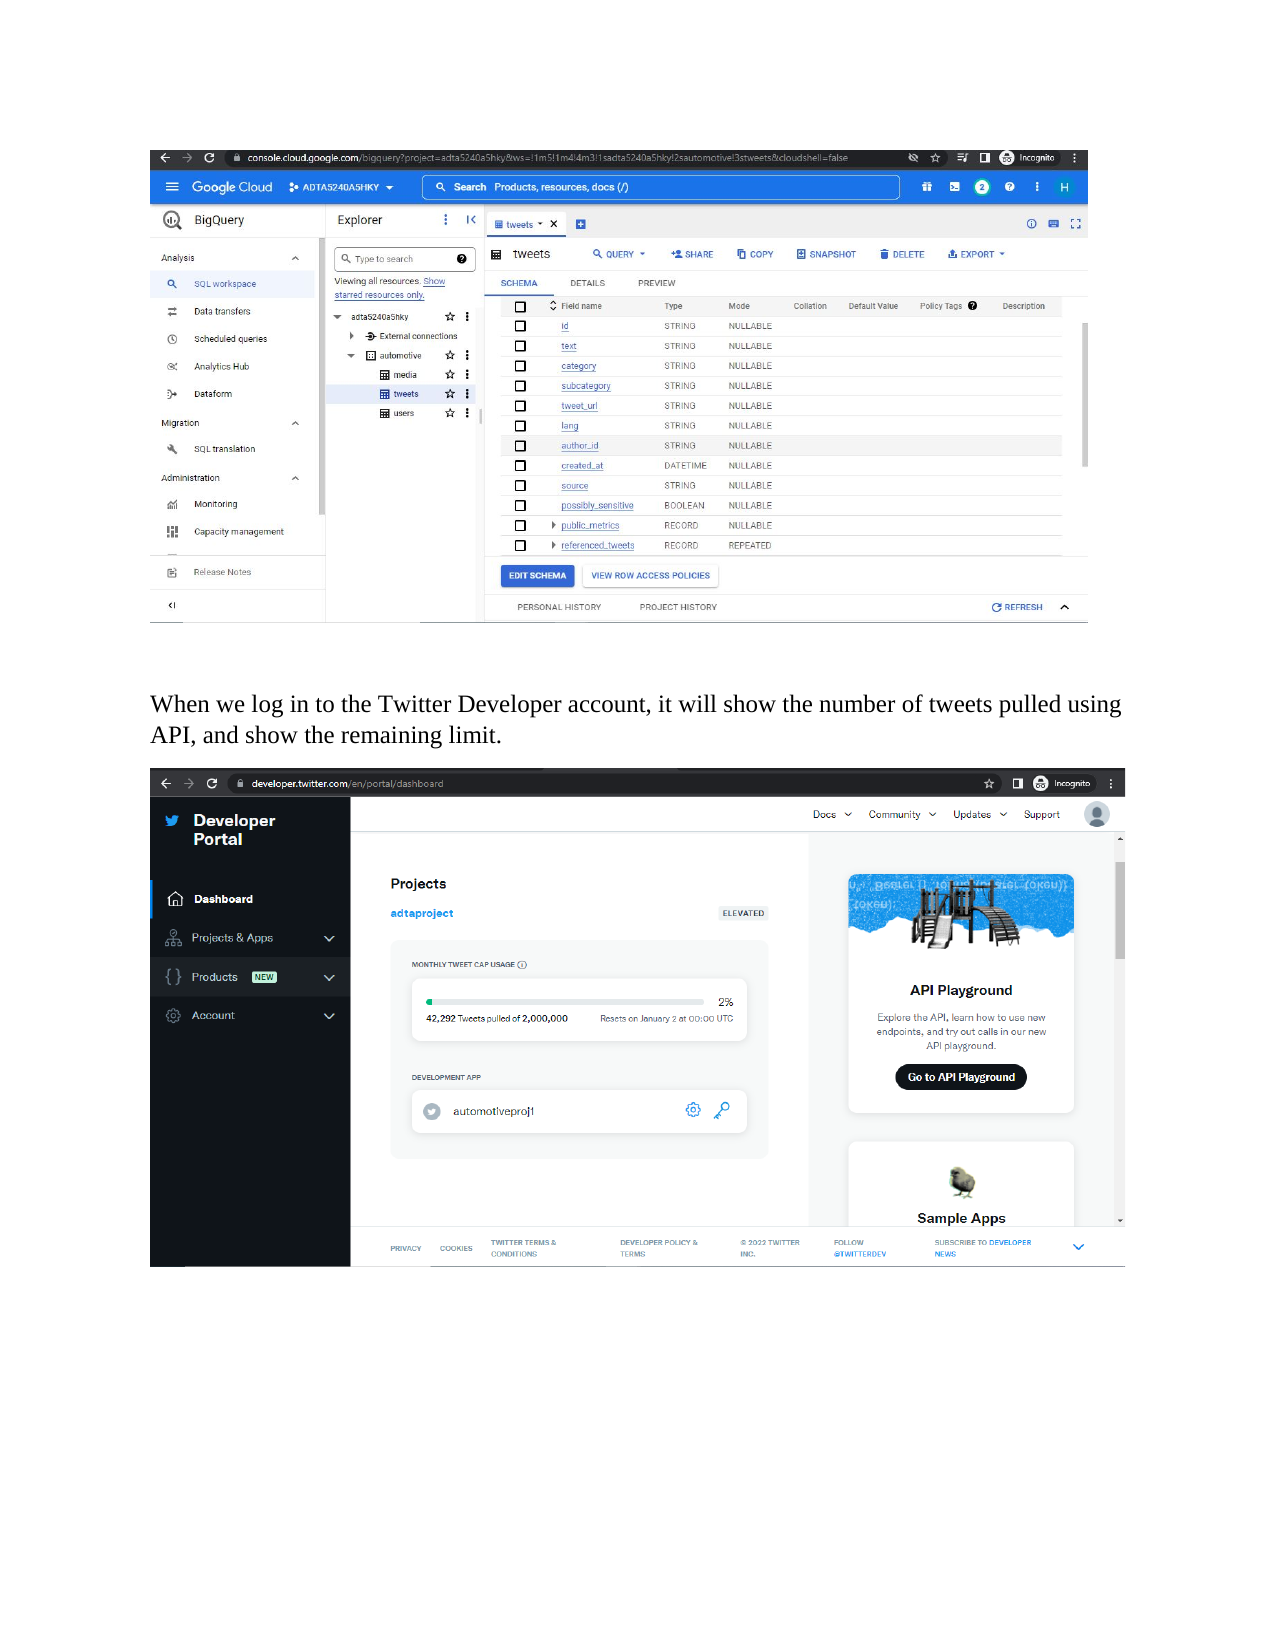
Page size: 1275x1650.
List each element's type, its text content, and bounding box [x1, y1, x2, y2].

picture [150, 150, 1088, 623]
picture [150, 768, 1125, 1267]
text When we log in to the Twitter Developer account, it will show the number of tweets pulled using API, and show the remaining limit. [150, 689, 1125, 749]
